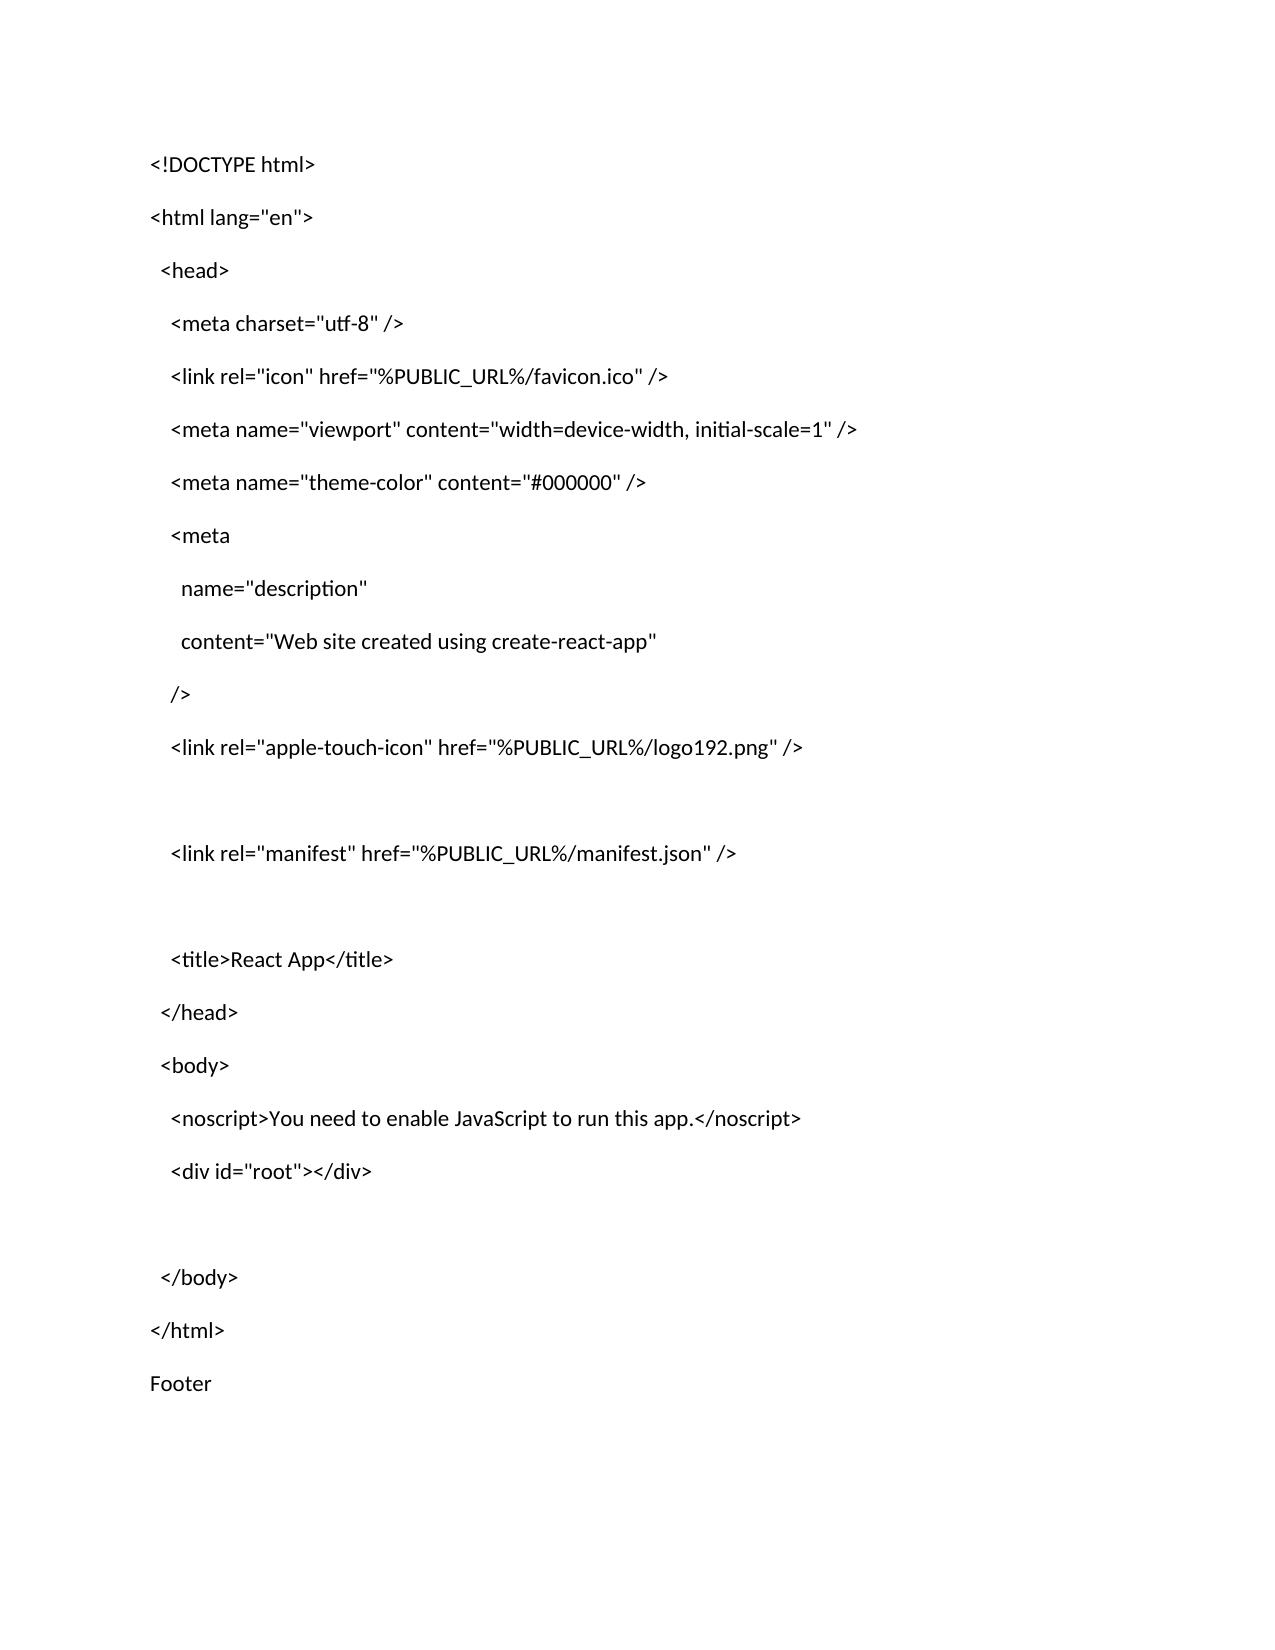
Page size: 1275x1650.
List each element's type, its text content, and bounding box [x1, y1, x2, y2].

text /> [150, 680, 1125, 708]
text <div id="root"></div> [150, 1157, 1125, 1185]
text <link rel="manifest" href="%PUBLIC_URL%/manifest.json" /> [150, 839, 1125, 867]
text <title>React App</title> [150, 945, 1125, 973]
text <meta charset="utf-8" /> [150, 309, 1125, 337]
text </html> [150, 1316, 1125, 1344]
text <meta name="viewport" content="width=device-width, initial-scale=1" /> [150, 415, 1125, 443]
text <link rel="apple-touch-icon" href="%PUBLIC_URL%/logo192.png" /> [150, 733, 1125, 761]
text </head> [150, 998, 1125, 1026]
text <meta name="theme-color" content="#000000" /> [150, 468, 1125, 496]
text </body> [150, 1263, 1125, 1291]
text <head> [150, 256, 1125, 284]
text Footer [150, 1369, 1125, 1397]
text <link rel="icon" href="%PUBLIC_URL%/favicon.ico" /> [150, 362, 1125, 390]
text <html lang="en"> [150, 203, 1125, 231]
text name="description" [150, 574, 1125, 602]
text <!DOCTYPE html> [150, 150, 1125, 178]
text content="Web site created using create-react-app" [150, 627, 1125, 655]
text <meta [150, 521, 1125, 549]
text <body> [150, 1051, 1125, 1079]
text <noscript>You need to enable JavaScript to run this app.</noscript> [150, 1104, 1125, 1132]
